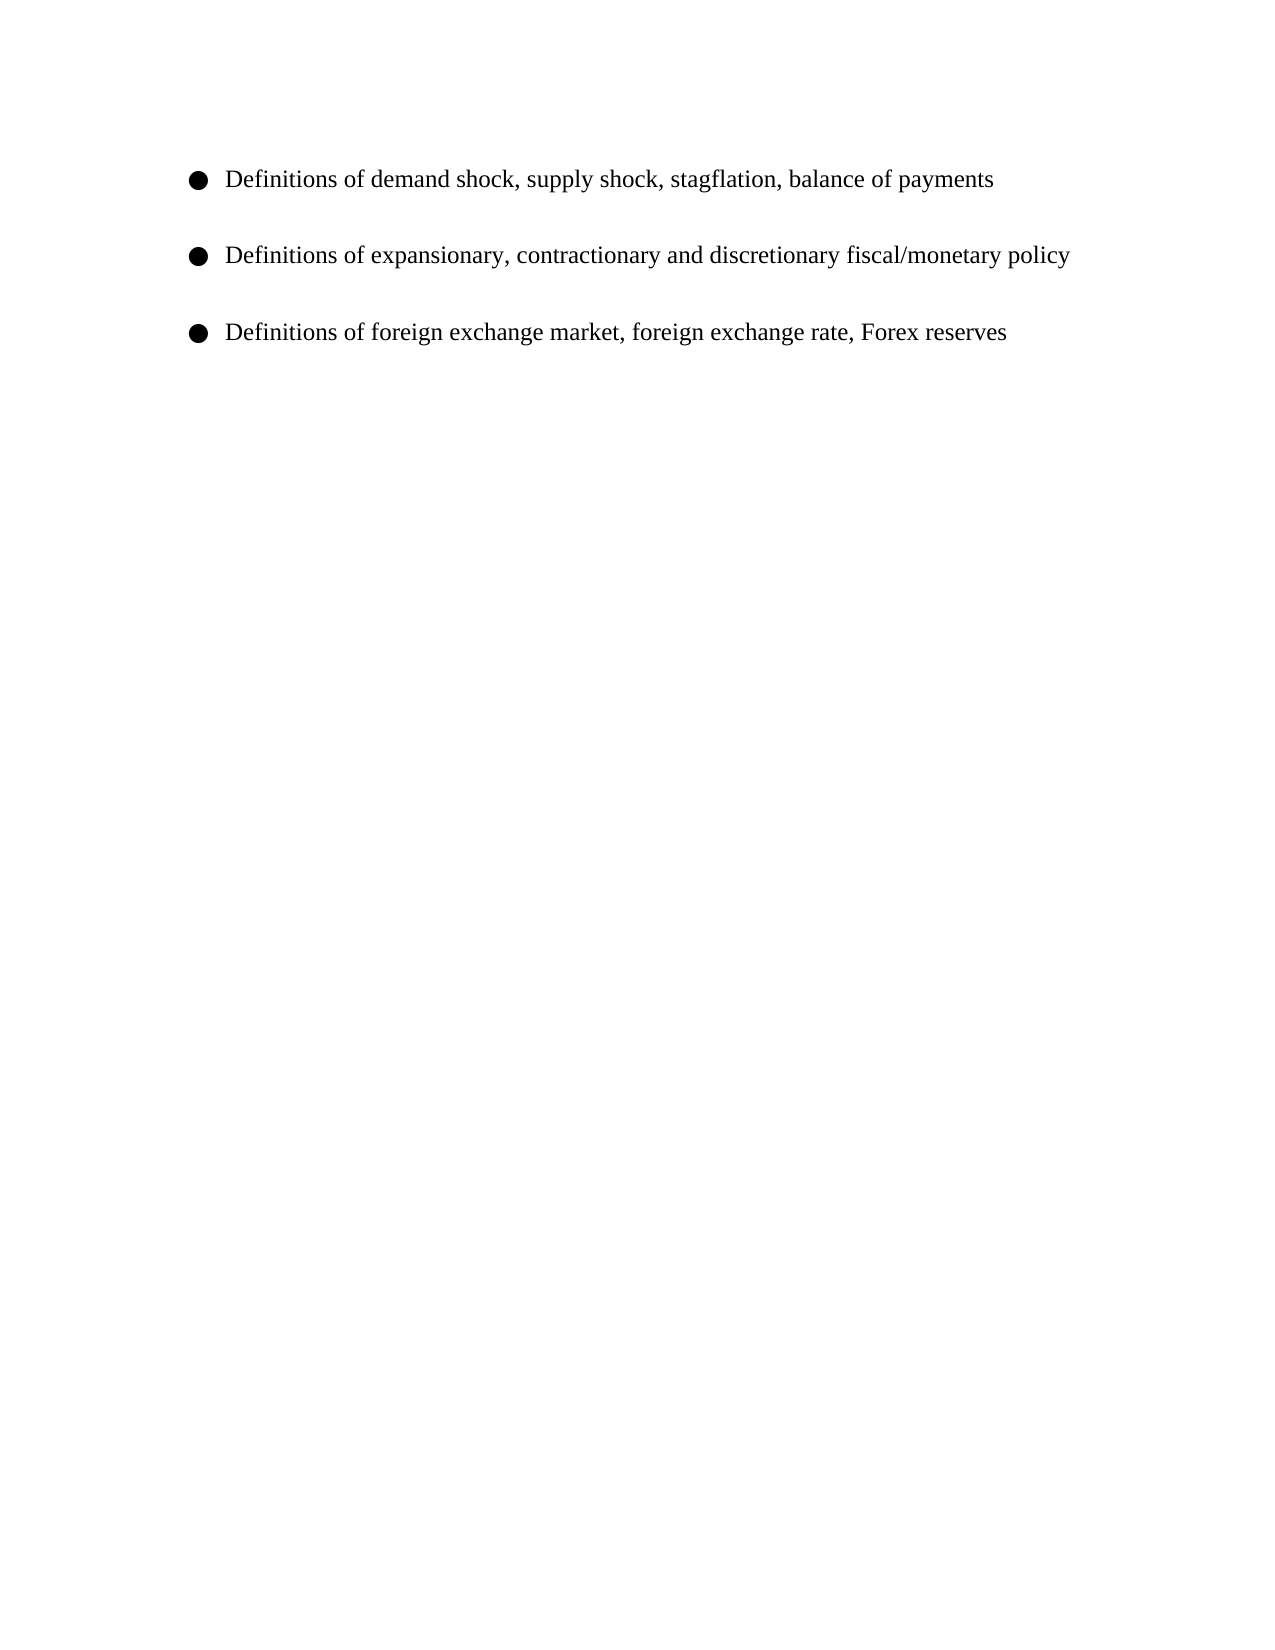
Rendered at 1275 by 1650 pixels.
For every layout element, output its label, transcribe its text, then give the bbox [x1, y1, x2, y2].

list Definitions of expansionary, contractionary and discretionary fiscal/monetary policy [187, 227, 1125, 278]
list Definitions of foreign exchange market, foreign exchange rate, Forex reserves [187, 304, 1125, 355]
list Definitions of demand shock, supply shock, stagflation, balance of payments [187, 150, 1125, 201]
